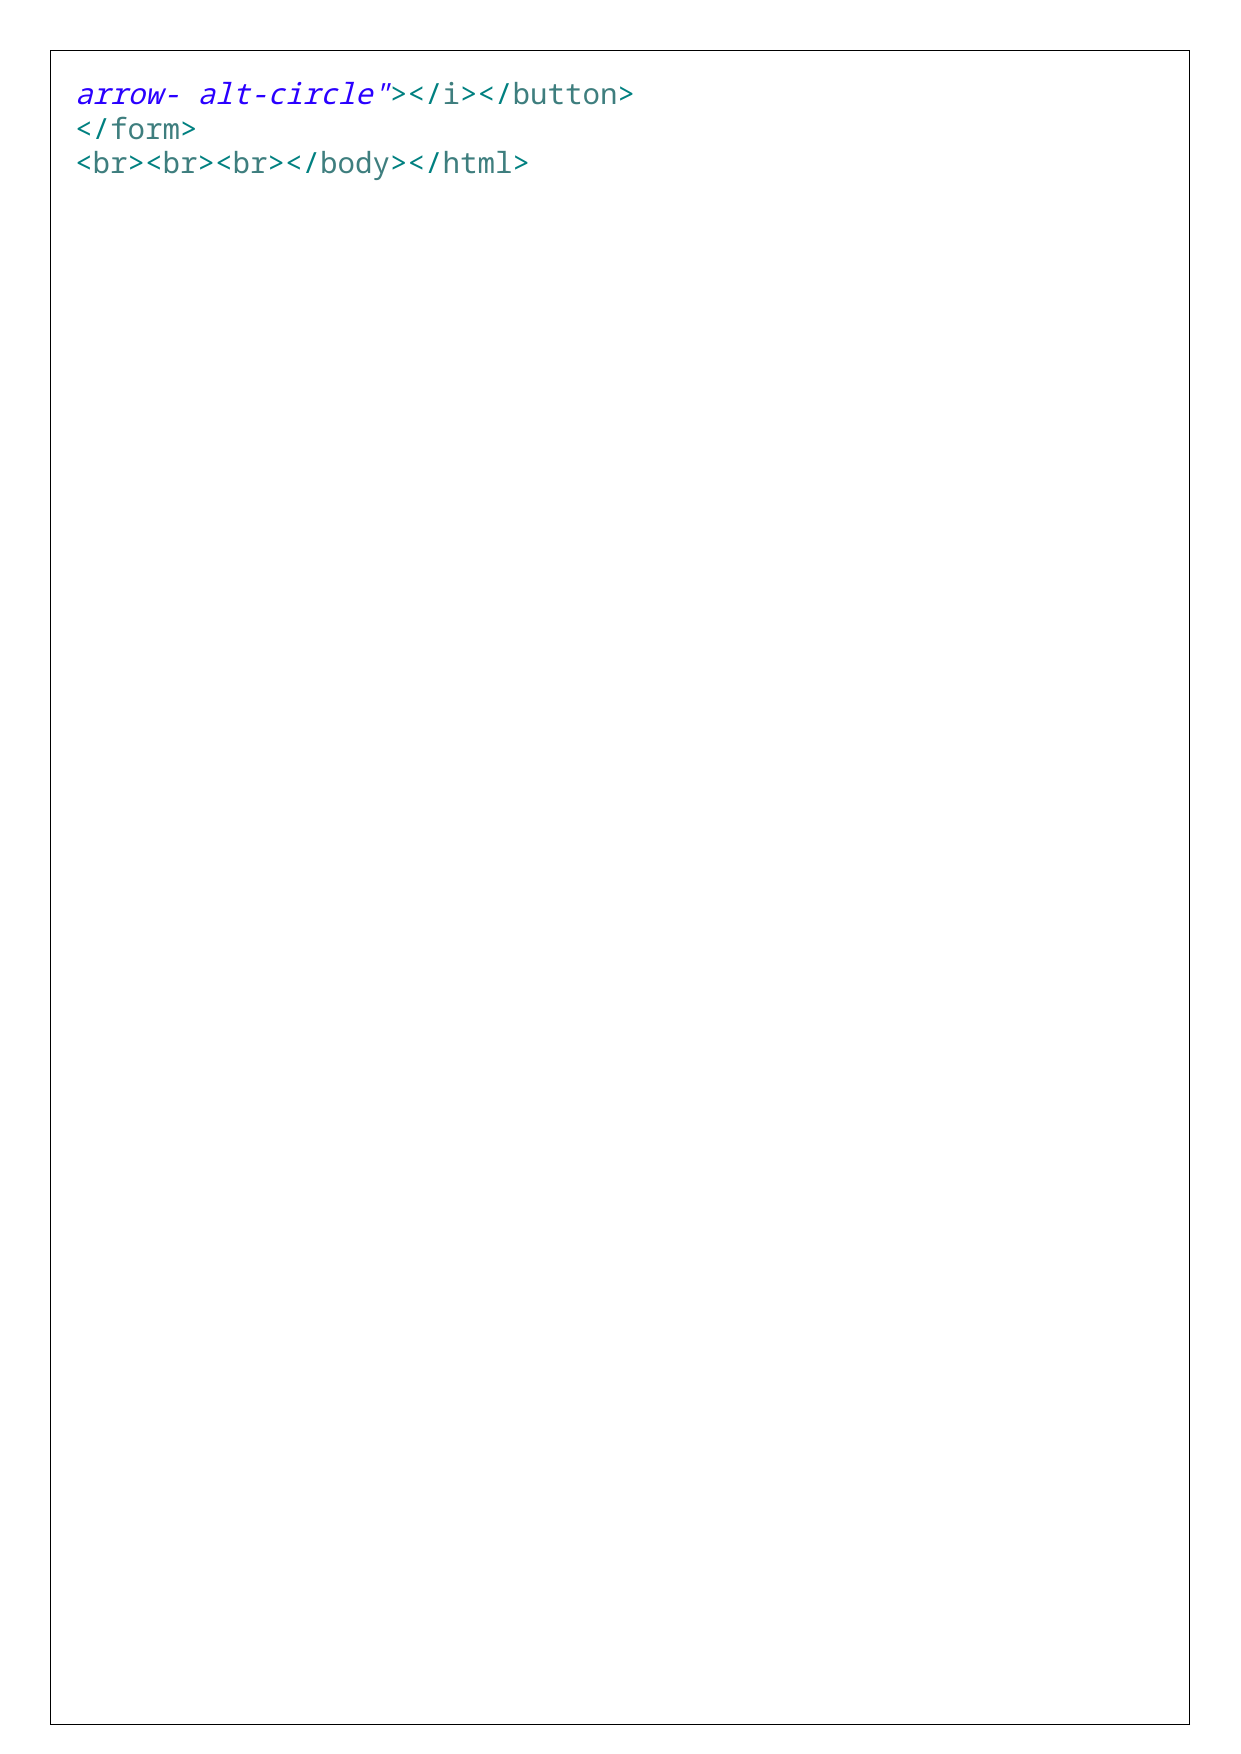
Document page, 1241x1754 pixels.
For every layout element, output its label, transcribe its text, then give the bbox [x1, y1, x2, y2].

text </form> [75, 113, 1180, 147]
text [75, 73, 1133, 113]
text <br><br><br></body></html> [75, 147, 1180, 181]
